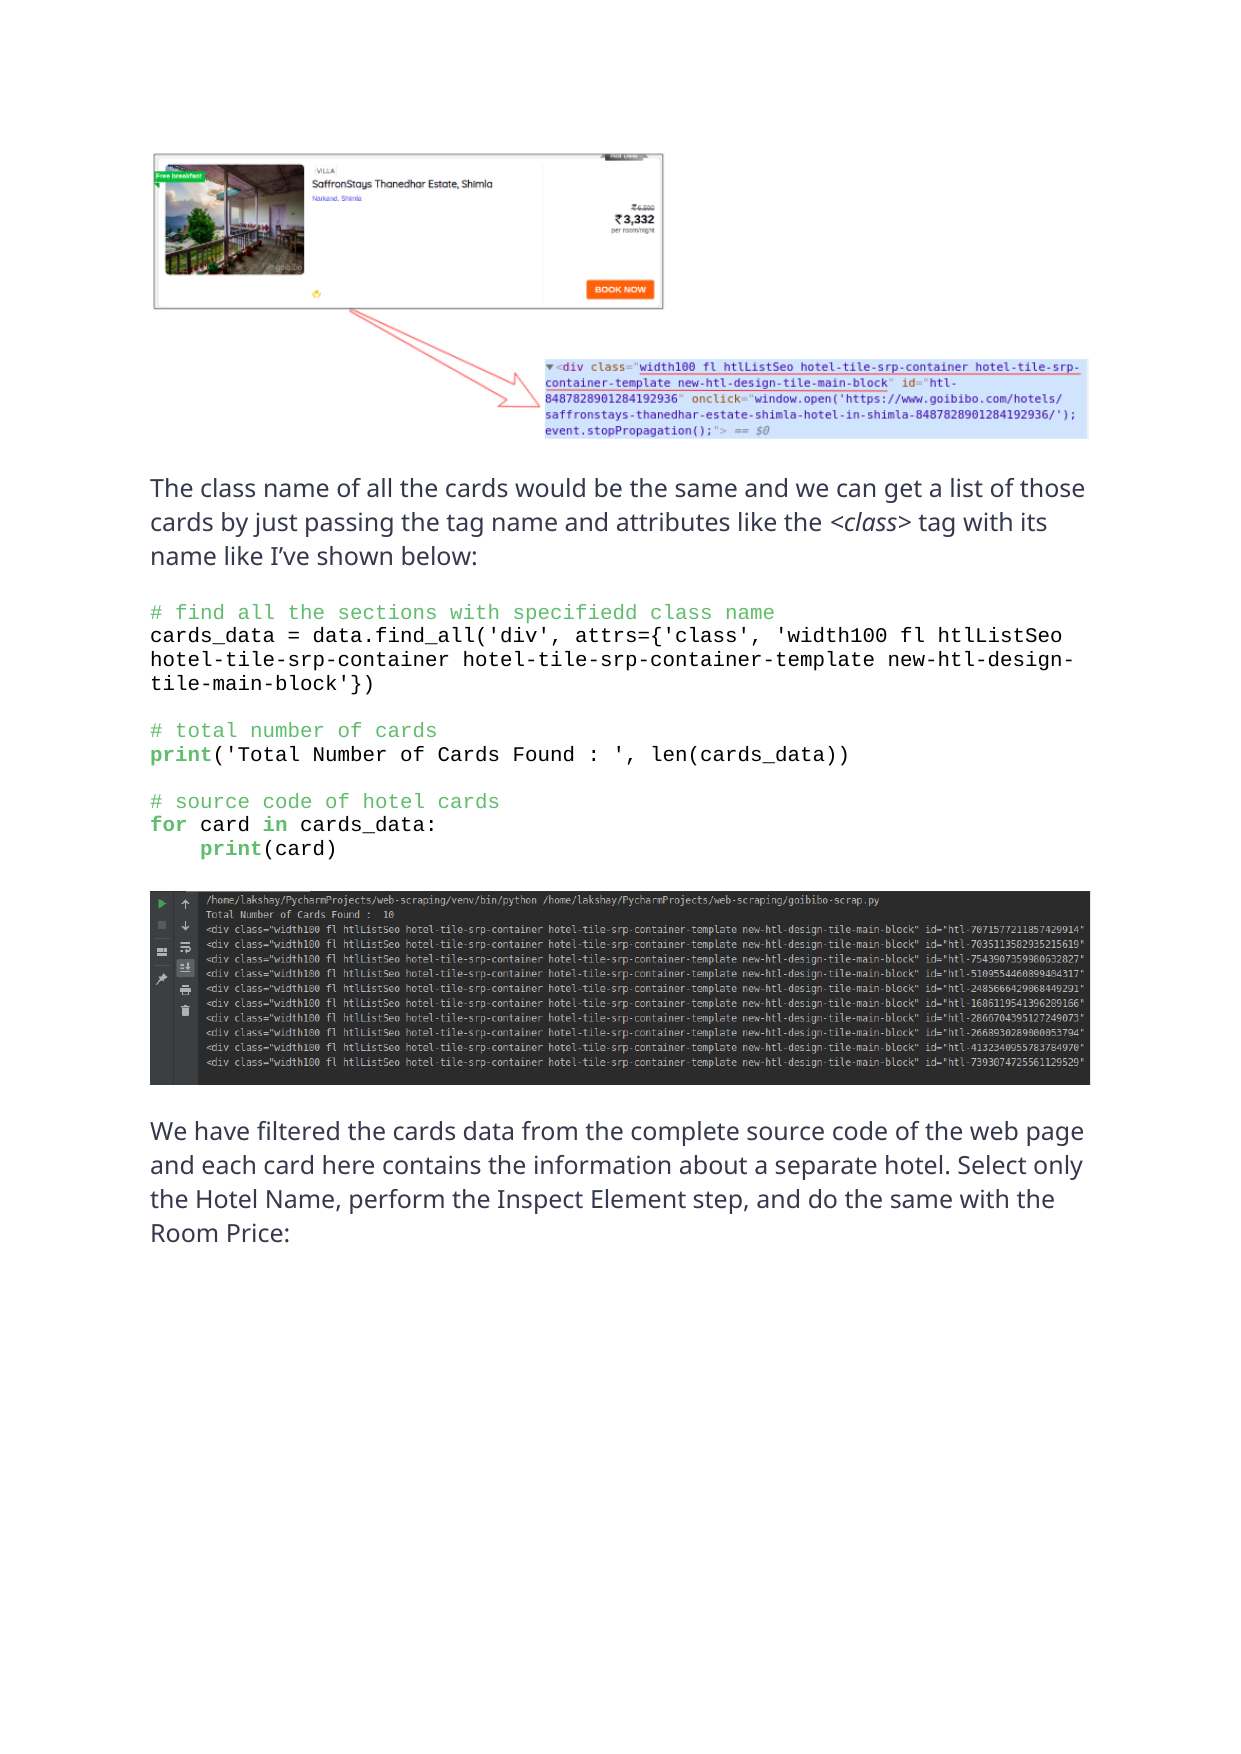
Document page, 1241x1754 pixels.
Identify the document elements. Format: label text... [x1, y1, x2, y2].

text # find all the sections with specifiedd class name [150, 602, 1090, 625]
text for card in cards_data: [150, 814, 1090, 838]
text # source code of hotel cards [150, 791, 1090, 814]
text print('Total Number of Cards Found : ', len(cards_data)) [150, 743, 1090, 767]
picture [150, 150, 1091, 442]
picture [150, 891, 1091, 1085]
text We have filtered the cards data from the complete source code of the web page and each card here contains the information about a separate hotel. Select only the Hotel Name, perform the Inspect Element step, and do the same with the Room Price: [150, 1114, 1090, 1250]
text # total number of cards [150, 720, 1090, 743]
text cards_data = data.find_all('div', attrs={'class', 'width100 fl htlListSeo hotel-tile-srp-container hotel-tile-srp-container-template new-htl-design-tile-main-block'}) [150, 625, 1090, 696]
text print(card) [150, 838, 1090, 862]
text The class name of all the cards would be the same and we can get a list of those cards by just passing the tag name and attributes like the <class> tag with its name like I’ve shown below: [150, 470, 1090, 572]
